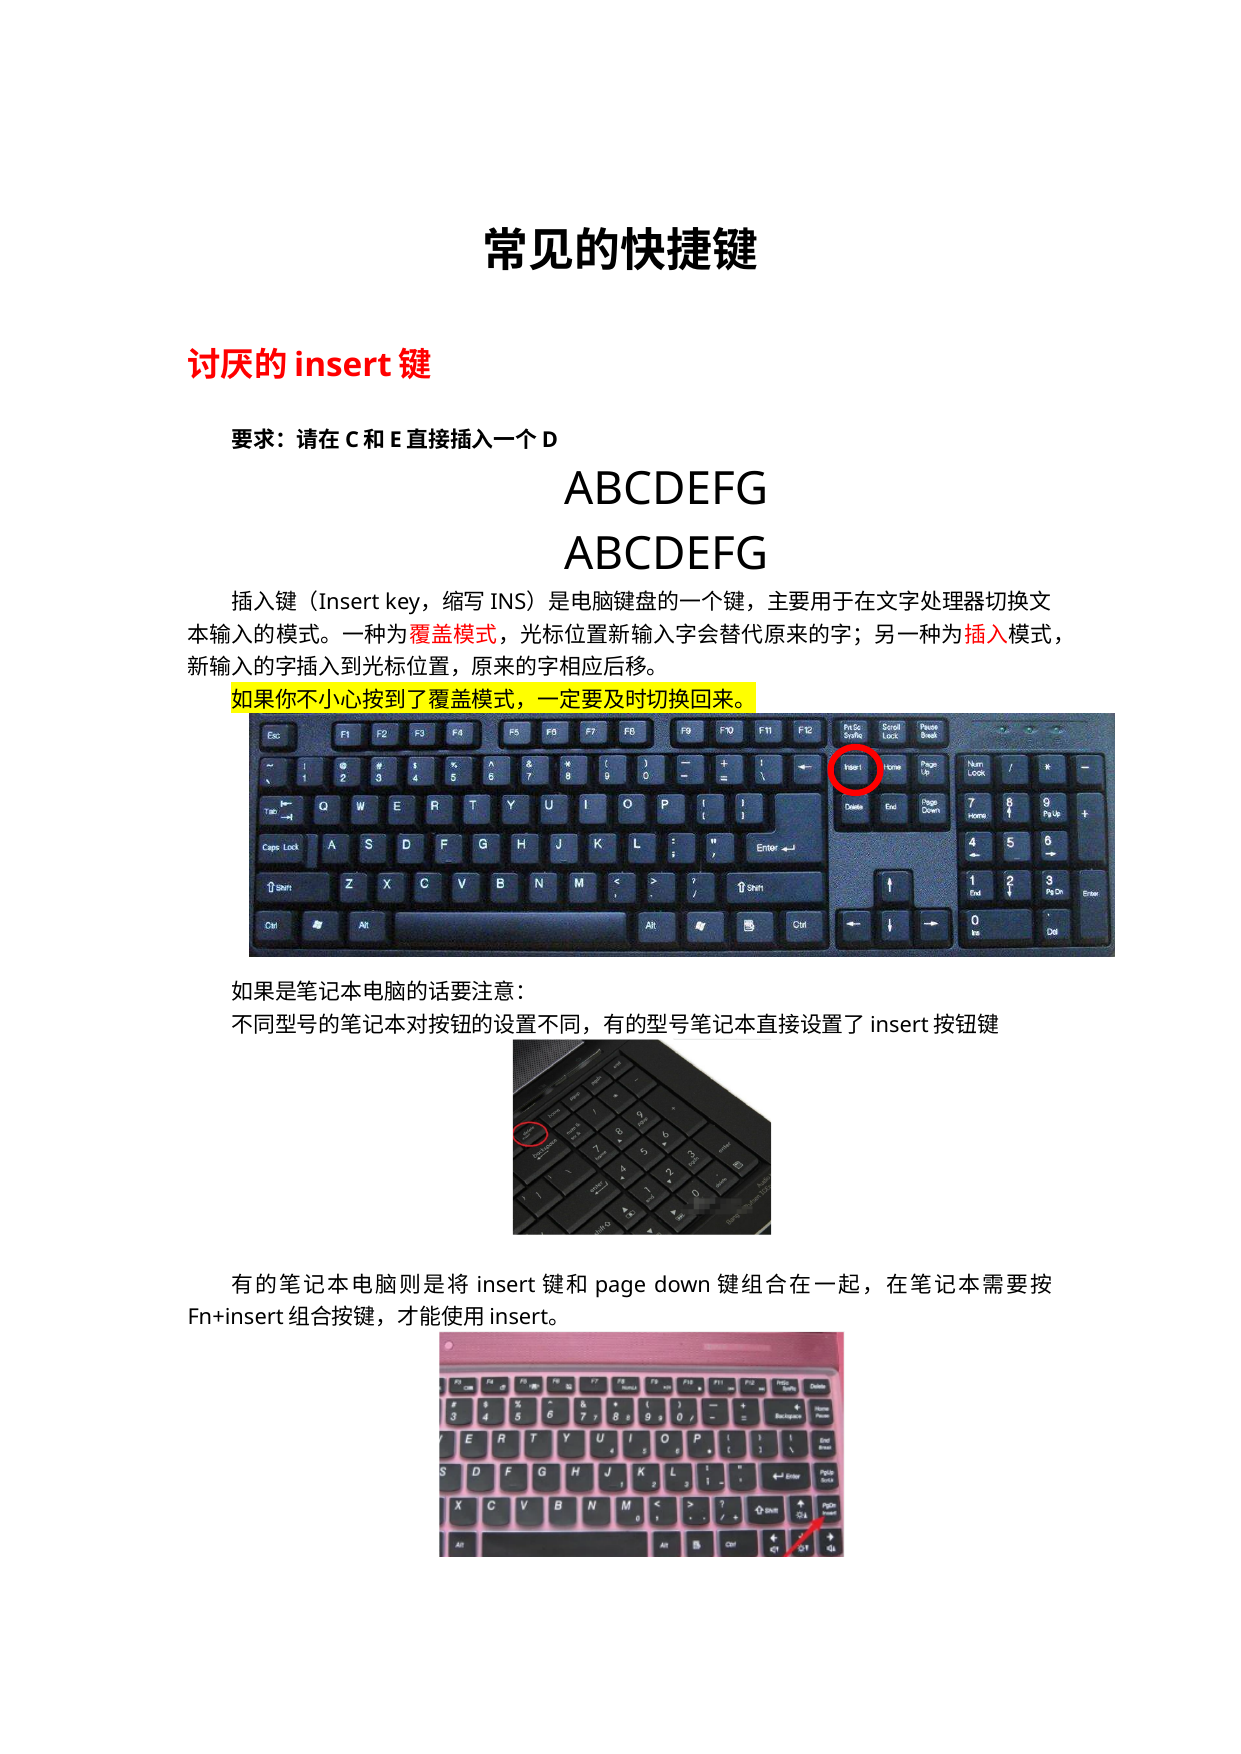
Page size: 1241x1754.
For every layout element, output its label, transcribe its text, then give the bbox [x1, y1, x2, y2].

subtitle 常见的快捷键 [187, 197, 1053, 295]
text 插入键（Insert key，缩写INS）是电脑键盘的一个键，主要用于在文字处理器切换文本输入的模式。一种为覆盖模式，光标位置新输入字会替代原来的字；另一种为插入模式，新输入的字插入到光标位置，原来的字相应后移。 [187, 584, 1053, 681]
text 要求：请在C和E直接插入一个D [187, 421, 1053, 454]
text 如果你不小心按到了覆盖模式，一定要及时切换回来。 [187, 681, 1053, 714]
text 有的笔记本电脑则是将insert键和page down键组合在一起，在笔记本需要按Fn+insert组合按键，才能使用insert。 [187, 1266, 1053, 1331]
subtitle 讨厌的insert键 [187, 329, 1053, 394]
picture [439, 1331, 845, 1557]
picture [249, 713, 1115, 957]
picture [512, 1038, 772, 1235]
text 不同型号的笔记本对按钮的设置不同，有的型号笔记本直接设置了insert按钮键 [187, 1006, 1053, 1039]
text 如果是笔记本电脑的话要注意： [187, 974, 1053, 1006]
text ABCDEFG [187, 454, 1053, 519]
text ABCDEFG [187, 519, 1053, 584]
